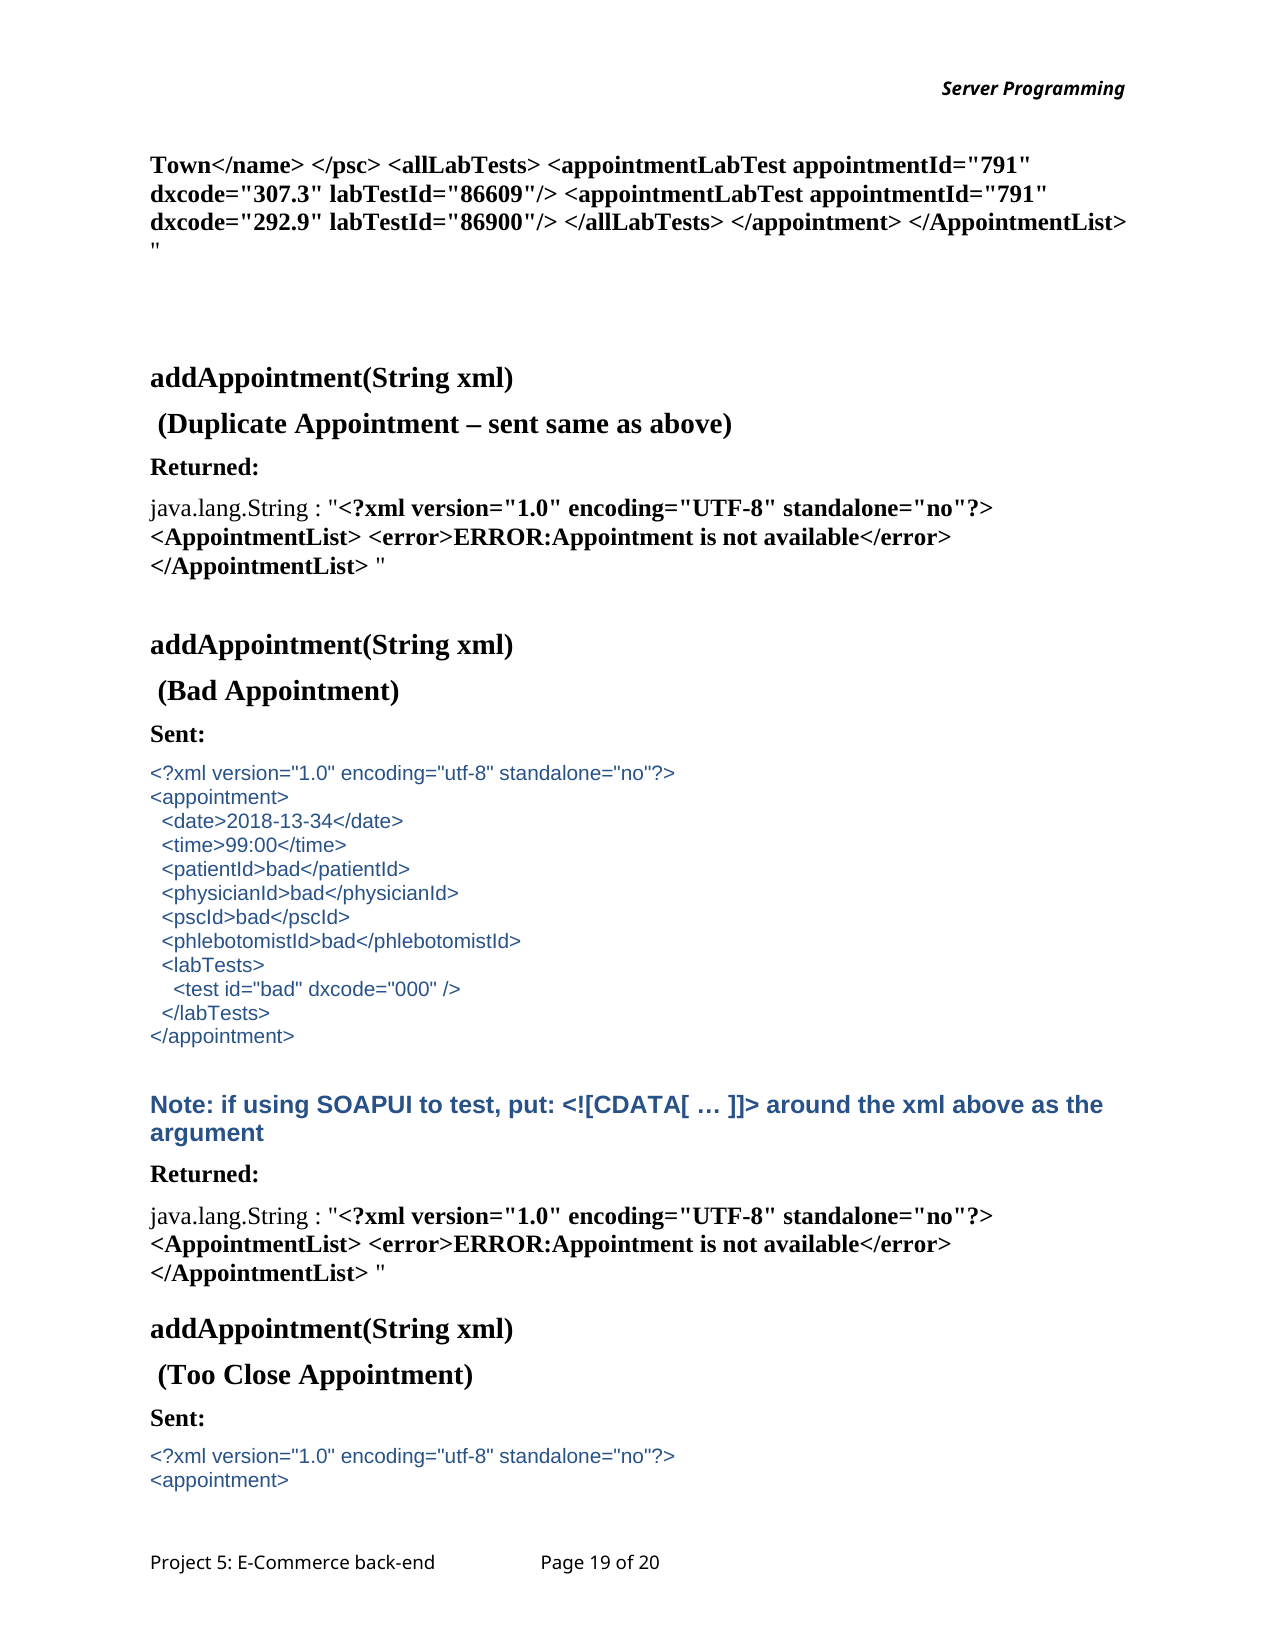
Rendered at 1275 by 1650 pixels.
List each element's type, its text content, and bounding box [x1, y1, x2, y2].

text (Too Close Appointment) [150, 1357, 1135, 1391]
text <pscId>bad</pscId> [150, 904, 1125, 928]
text (Duplicate Appointment – sent same as above) [150, 406, 1135, 439]
text <time>99:00</time> [150, 833, 1125, 857]
text addAppointment(String xml) [150, 627, 1135, 661]
text <?xml version="1.0" encoding="utf-8" standalone="no"?> [150, 1444, 1125, 1468]
text </appointment> [150, 1024, 1125, 1048]
text Sent: [150, 1403, 1135, 1432]
text (Bad Appointment) [150, 673, 1135, 707]
text </labTests> [150, 1000, 1125, 1024]
text <appointment> [150, 785, 1125, 809]
text <date>2018-13-34</date> [150, 809, 1125, 833]
text <labTests> [150, 952, 1125, 976]
text java.lang.String : "<?xml version="1.0" encoding="UTF-8" standalone="no"?> <AppointmentList> <error>ERROR:Appointment is not available</error> </AppointmentList> " [150, 1201, 1125, 1287]
text <?xml version="1.0" encoding="utf-8" standalone="no"?> [150, 761, 1125, 785]
text java.lang.String : "<?xml version="1.0" encoding="UTF-8" standalone="no"?> <AppointmentList> <error>ERROR:Appointment is not available</error> </AppointmentList> " [150, 493, 1125, 579]
text <test id="bad" dxcode="000" /> [150, 976, 1125, 1000]
text Returned: [150, 1159, 1135, 1188]
text <appointment> [150, 1468, 1125, 1492]
text Returned: [150, 452, 1135, 481]
text addAppointment(String xml) [150, 1311, 1135, 1344]
text Sent: [150, 719, 1135, 748]
text Note: if using SOAPUI to test, put: <![CDATA[ … ]]> around the xml above as the argument [150, 1089, 1135, 1147]
text addAppointment(String xml) [150, 360, 1135, 393]
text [150, 150, 1135, 265]
text <physicianId>bad</physicianId> [150, 881, 1125, 904]
text <phlebotomistId>bad</phlebotomistId> [150, 928, 1125, 952]
text <patientId>bad</patientId> [150, 857, 1125, 881]
